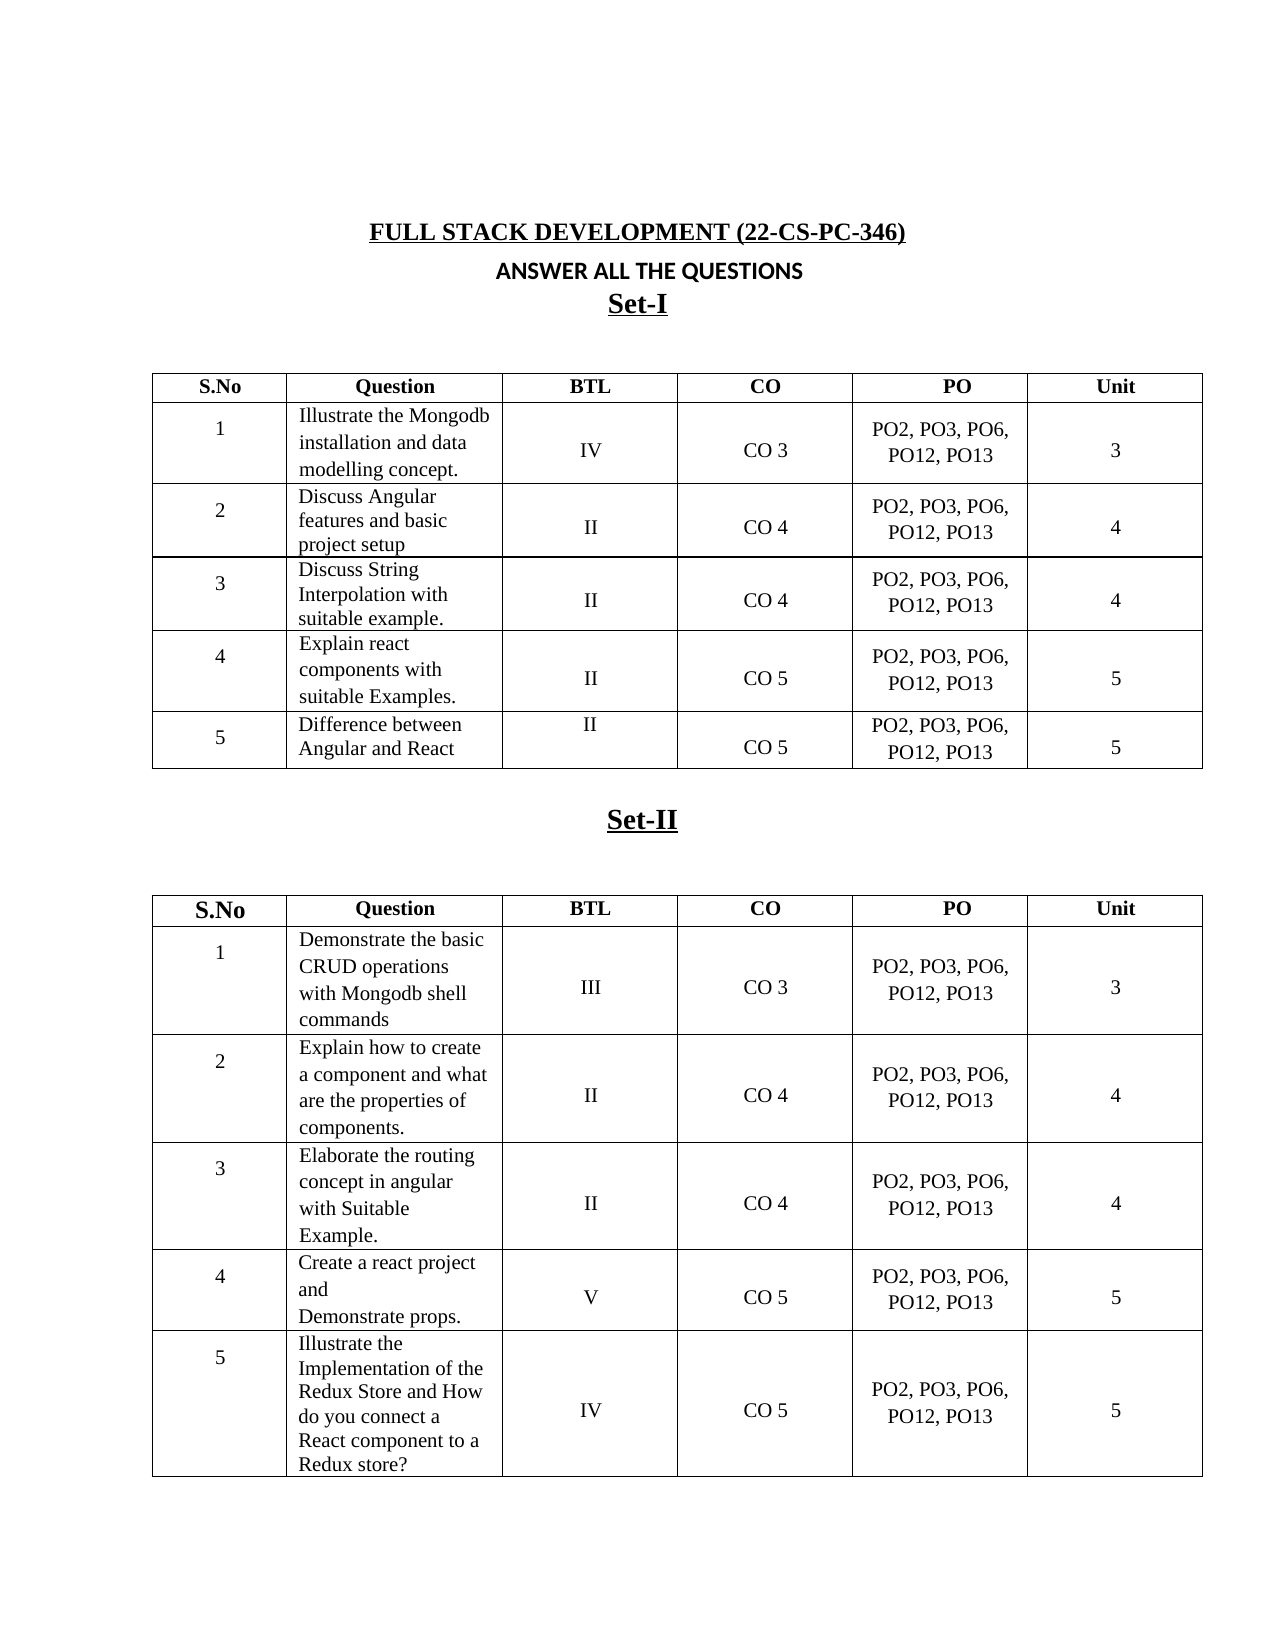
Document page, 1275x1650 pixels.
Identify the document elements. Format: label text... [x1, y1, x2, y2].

table_cell 2 [153, 484, 286, 556]
table_cell II [503, 631, 677, 711]
table_header S.No [153, 896, 286, 926]
table_cell II [503, 484, 677, 556]
table_cell CO 3 [678, 403, 852, 483]
table_cell 4 [1028, 1035, 1202, 1142]
table_cell PO2, PO3, PO6, PO12, PO13 [853, 558, 1027, 629]
table_header BTL [503, 374, 677, 402]
table_cell CO 5 [678, 631, 852, 711]
table_cell PO2, PO3, PO6, PO12, PO13 [853, 1331, 1027, 1476]
table_cell Illustrate the Implementation of the Redux Store and How do you connect a React component to a Redux store? [287, 1331, 502, 1476]
table_cell 4 [1028, 484, 1202, 556]
table_cell 1 [153, 927, 286, 1034]
table_cell 3 [1028, 403, 1202, 483]
subtitle FULL STACK DEVELOPMENT (22-CS-PC-346) [150, 217, 1125, 246]
table_cell CO 5 [678, 712, 852, 768]
table_cell II [503, 558, 677, 629]
table_header S.No [153, 374, 286, 402]
text ANSWER ALL THE QUESTIONS [174, 255, 1125, 286]
table_cell 4 [1028, 1143, 1202, 1249]
table_cell IV [503, 1331, 677, 1476]
table_cell Create a react project and Demonstrate props. [287, 1250, 502, 1330]
table_cell 4 [1028, 558, 1202, 629]
table_cell Explain how to create a component and what are the properties of components. [287, 1035, 502, 1142]
table_header Question [287, 896, 502, 926]
table_header PO [853, 374, 1027, 402]
table_cell PO2, PO3, PO6, PO12, PO13 [853, 1143, 1027, 1249]
table_cell PO2, PO3, PO6, PO12, PO13 [853, 712, 1027, 768]
table_cell 5 [153, 712, 286, 768]
table_header PO [853, 896, 1027, 926]
table_cell PO2, PO3, PO6, PO12, PO13 [853, 1035, 1027, 1142]
table_cell 5 [153, 1331, 286, 1476]
table_cell III [503, 927, 677, 1034]
table_cell PO2, PO3, PO6, PO12, PO13 [853, 403, 1027, 483]
table_cell II [503, 1143, 677, 1249]
table_header Question [287, 374, 502, 402]
table_cell 3 [1028, 927, 1202, 1034]
table_cell 5 [1028, 631, 1202, 711]
table_cell PO2, PO3, PO6, PO12, PO13 [853, 631, 1027, 711]
table_header Unit [1028, 896, 1202, 926]
table_cell 1 [153, 403, 286, 483]
table_cell PO2, PO3, PO6, PO12, PO13 [853, 1250, 1027, 1330]
table_cell PO2, PO3, PO6, PO12, PO13 [853, 927, 1027, 1034]
table_cell Explain react components with suitable Examples. [287, 631, 502, 711]
table_cell CO 4 [678, 484, 852, 556]
table_cell 4 [153, 1250, 286, 1330]
table_cell 3 [153, 558, 286, 629]
table_cell V [503, 1250, 677, 1330]
table_cell CO 4 [678, 1143, 852, 1249]
table_cell PO2, PO3, PO6, PO12, PO13 [853, 484, 1027, 556]
text Set-II [159, 802, 1125, 836]
table_cell CO 5 [678, 1331, 852, 1476]
table_cell IV [503, 403, 677, 483]
table_cell 4 [153, 631, 286, 711]
table_header CO [678, 374, 852, 402]
table_cell 5 [1028, 712, 1202, 768]
table_cell 3 [153, 1143, 286, 1249]
table_cell CO 4 [678, 558, 852, 629]
table_cell Elaborate the routing concept in angular with Suitable Example. [287, 1143, 502, 1249]
table_header BTL [503, 896, 677, 926]
table_cell CO 5 [678, 1250, 852, 1330]
table_cell Discuss String Interpolation with suitable example. [287, 558, 502, 629]
text Set-I [150, 286, 1125, 319]
table_cell CO 3 [678, 927, 852, 1034]
table_cell 2 [153, 1035, 286, 1142]
table_cell Discuss Angular features and basic project setup [287, 484, 502, 556]
table_cell Illustrate the Mongodb installation and data modelling concept. [287, 403, 502, 483]
table_cell II [503, 1035, 677, 1142]
table_header Unit [1028, 374, 1202, 402]
table_cell Difference between Angular and React [287, 712, 502, 768]
table_cell Demonstrate the basic CRUD operations with Mongodb shell commands [287, 927, 502, 1034]
table_cell 5 [1028, 1331, 1202, 1476]
table_cell CO 4 [678, 1035, 852, 1142]
table_header CO [678, 896, 852, 926]
table_cell II [503, 712, 677, 768]
table_cell 5 [1028, 1250, 1202, 1330]
